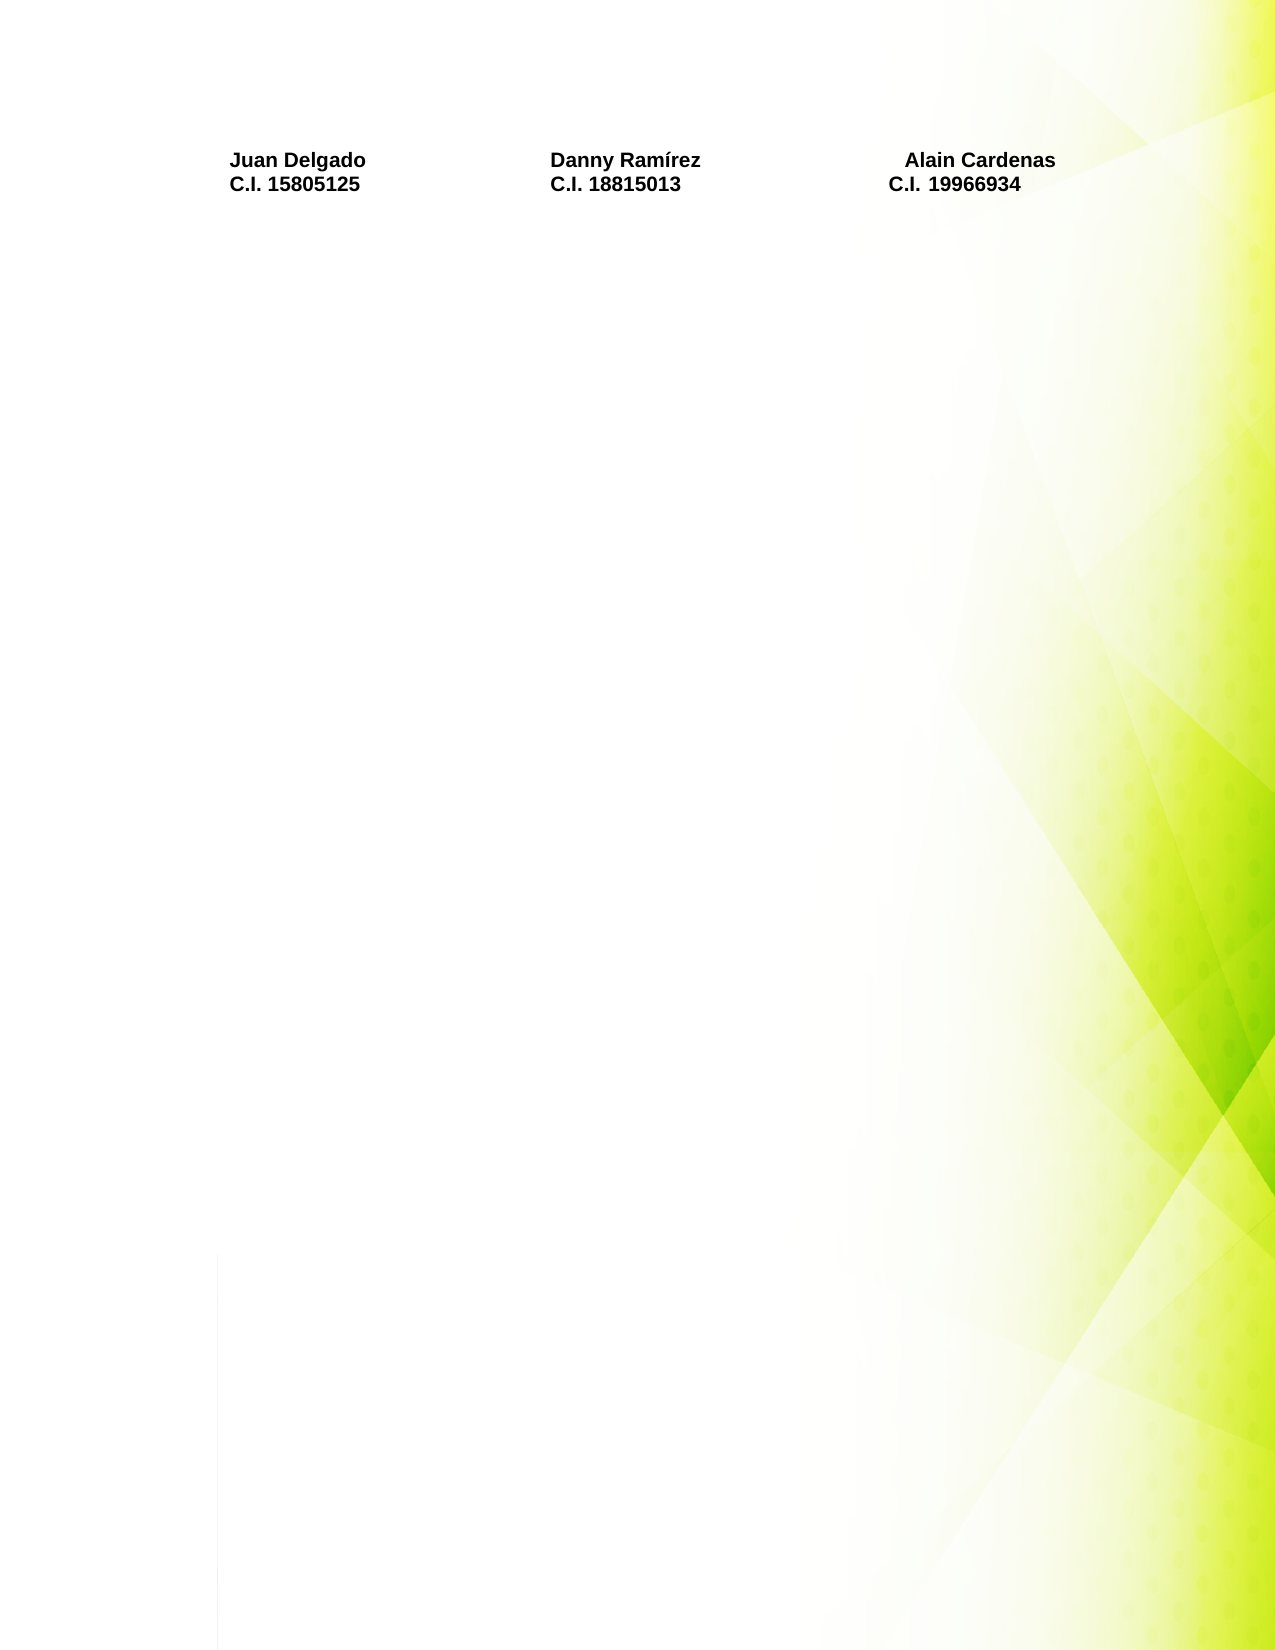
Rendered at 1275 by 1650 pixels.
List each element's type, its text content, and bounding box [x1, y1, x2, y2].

picture [0, 0, 1275, 1650]
text Juan Delgado Danny Ramírez Alain Cardenas [177, 148, 1098, 172]
text C.I. 15805125 C.I. 18815013 C.I. 19966934 [177, 172, 1098, 196]
